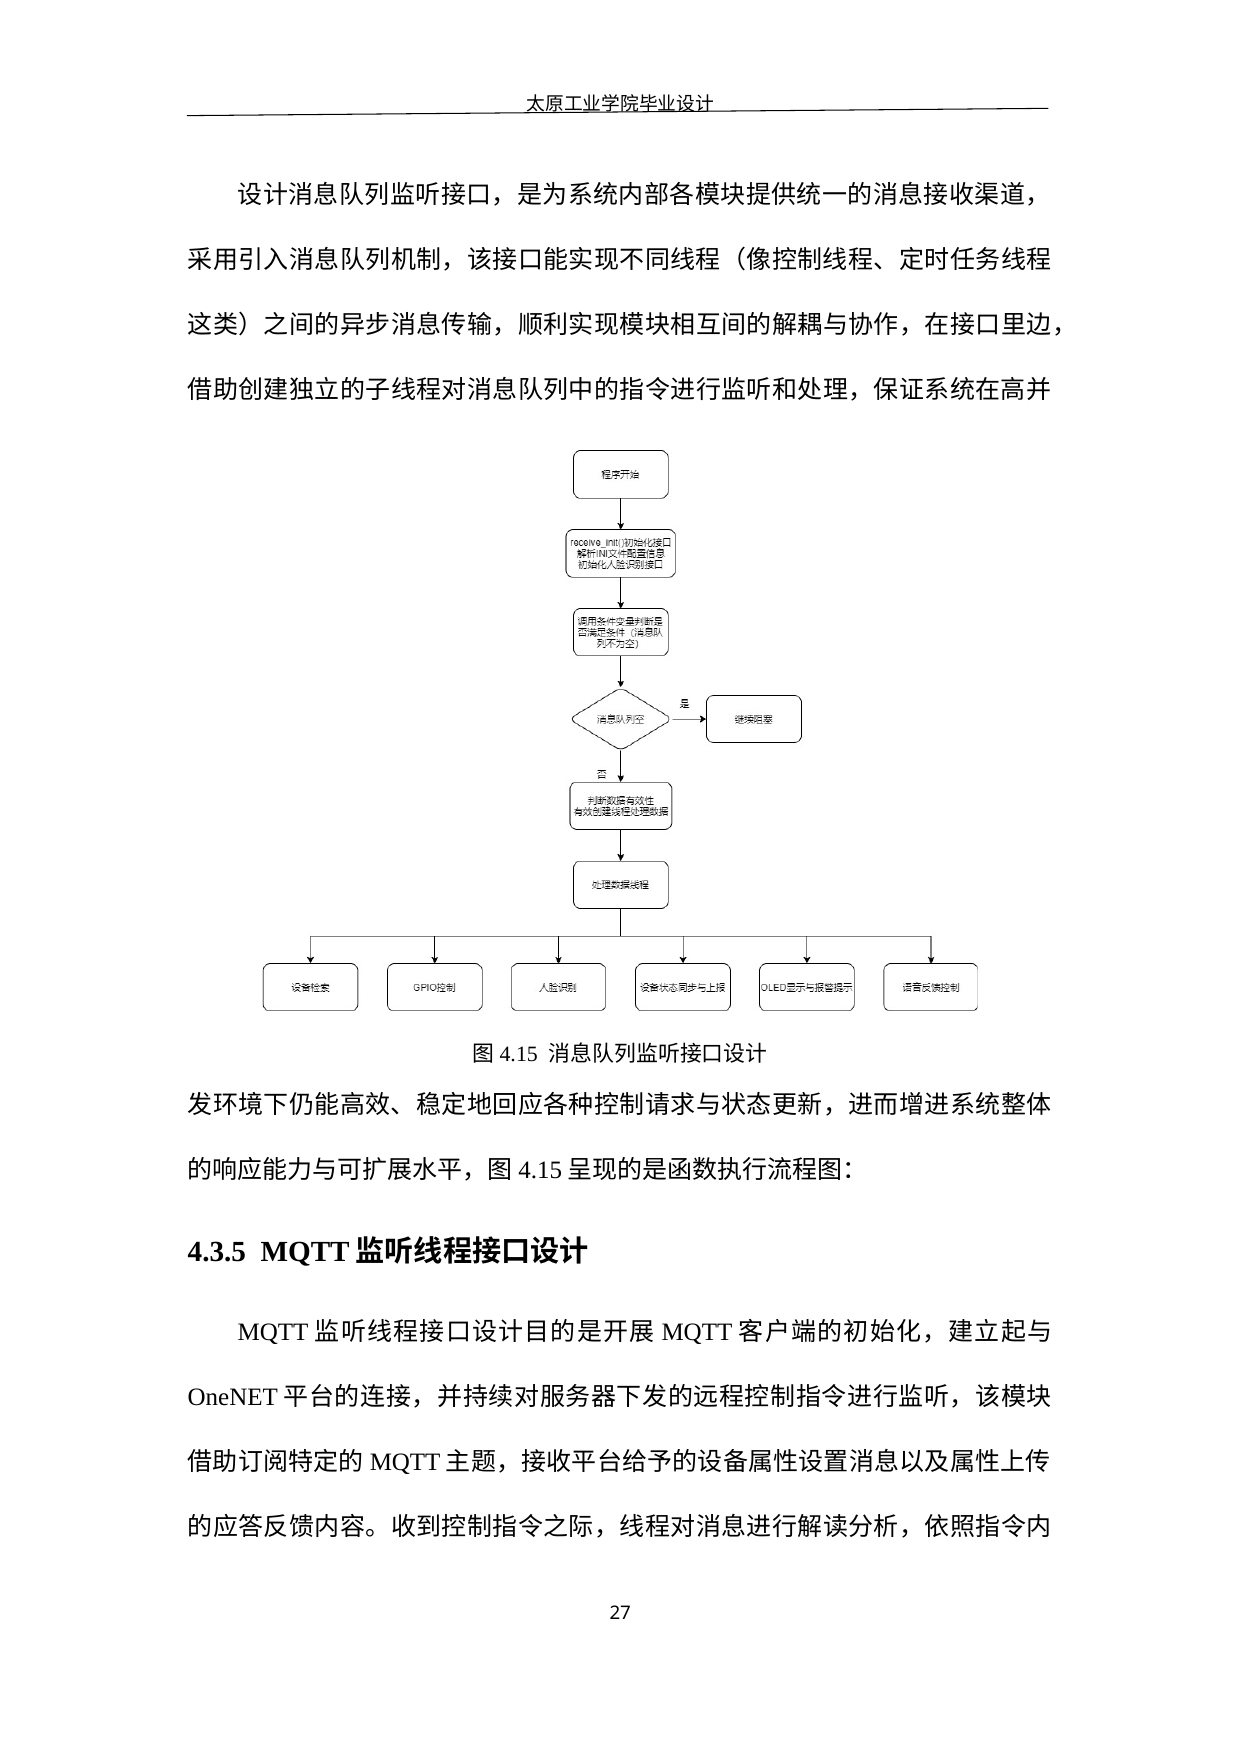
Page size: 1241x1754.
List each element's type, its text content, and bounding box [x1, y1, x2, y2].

subtitle MQTT监听线程接口设计 [187, 1216, 1053, 1281]
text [187, 1297, 1053, 1557]
picture [262, 450, 978, 1011]
